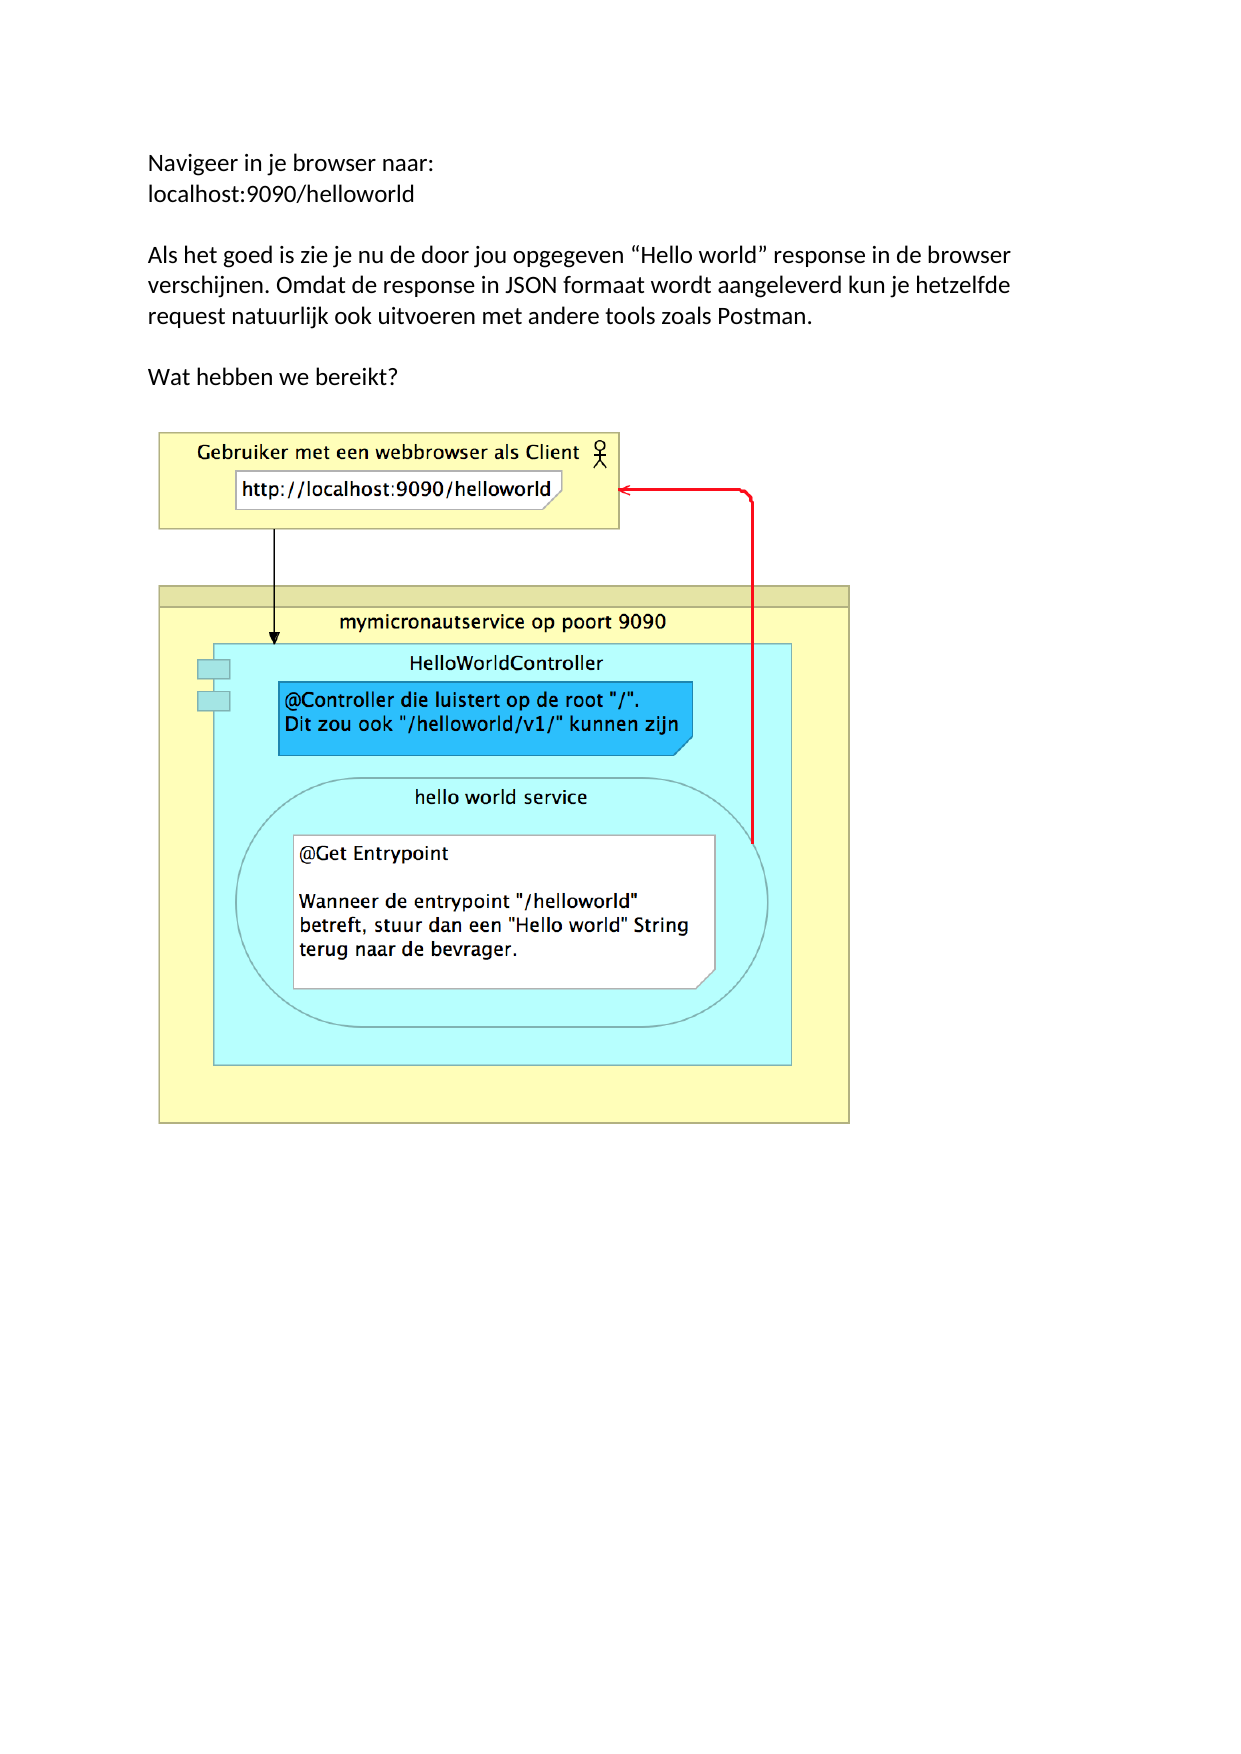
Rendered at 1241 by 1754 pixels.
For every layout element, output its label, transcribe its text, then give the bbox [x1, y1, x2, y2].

text Als het goed is zie je nu de door jou opgegeven “Hello world” response in de browser verschijnen. Omdat de response in JSON formaat wordt aangeleverd kun je hetzelfde request natuurlijk ook uitvoeren met andere tools zoals Postman. [148, 239, 1093, 331]
picture [147, 422, 867, 1144]
text Wat hebben we bereikt? [148, 361, 1093, 392]
text Navigeer in je browser naar: localhost:9090/helloworld [148, 148, 1093, 209]
